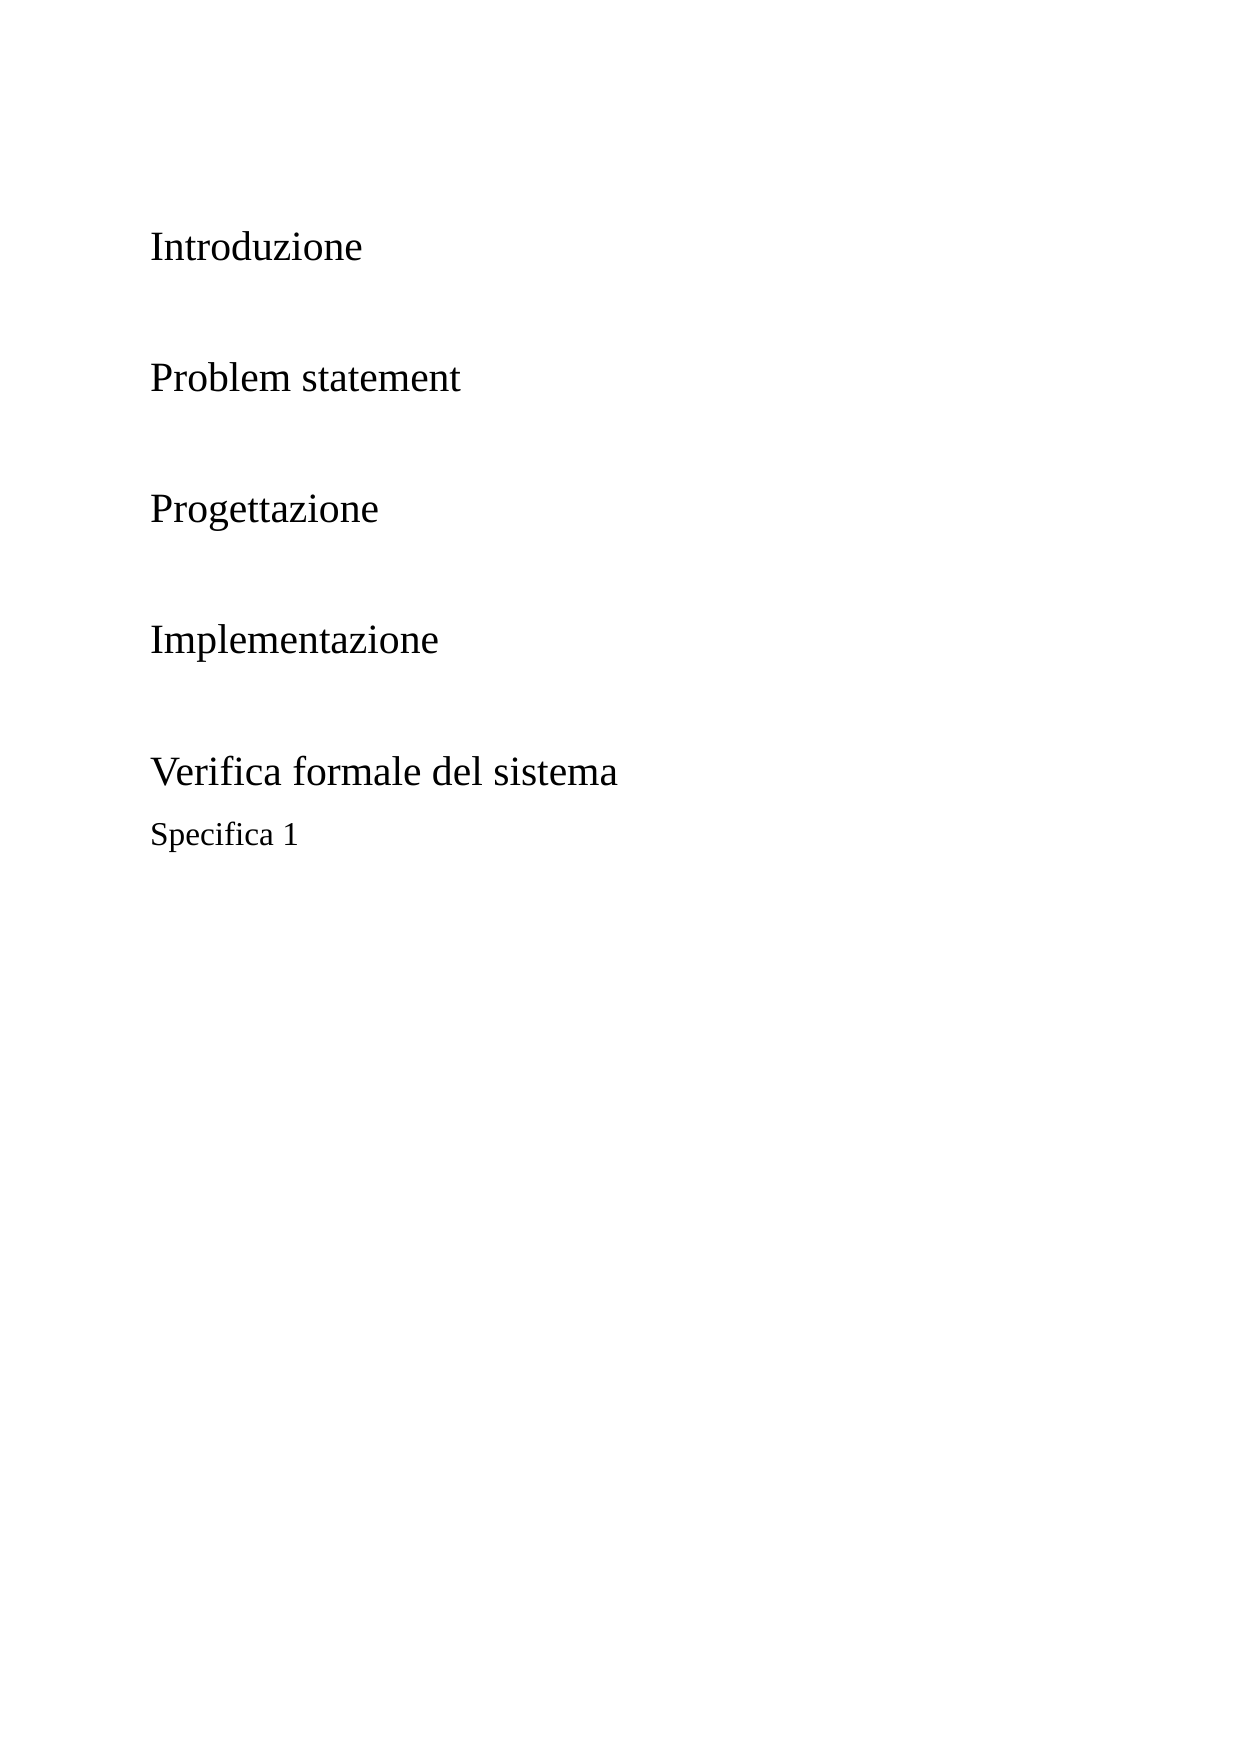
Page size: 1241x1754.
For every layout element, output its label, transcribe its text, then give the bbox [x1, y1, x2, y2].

subtitle Specifica 1 [150, 814, 1090, 853]
subtitle Implementazione [150, 615, 1090, 663]
subtitle Problem statement [150, 352, 1090, 400]
subtitle Progettazione [150, 484, 1090, 532]
subtitle Introduzione [150, 221, 1090, 269]
subtitle Verifica formale del sistema [150, 746, 1090, 794]
